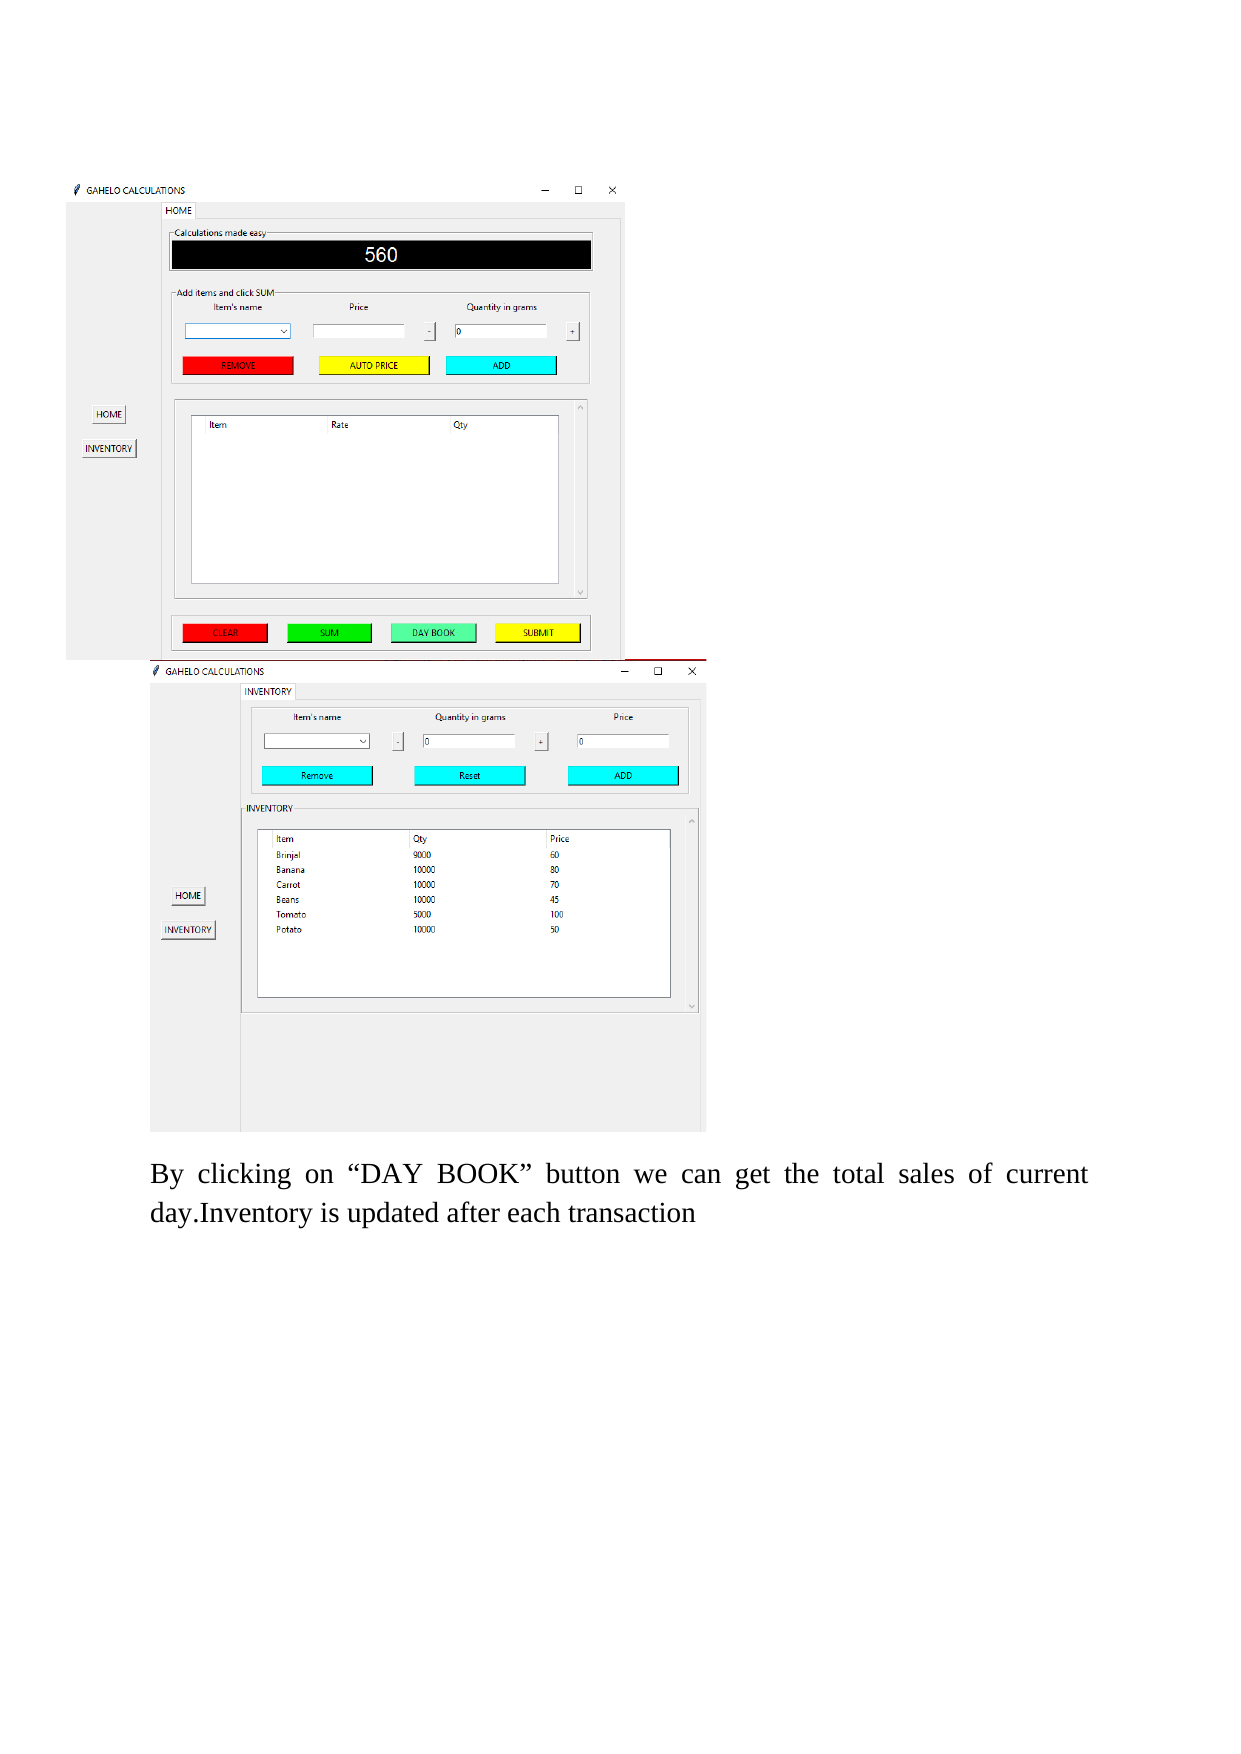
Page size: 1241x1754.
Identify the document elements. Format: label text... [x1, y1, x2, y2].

text By clicking on “DAY BOOK” button we can get the total sales of current day.Inventory is updated after each transaction [150, 1156, 1090, 1228]
picture [65, 180, 707, 1132]
